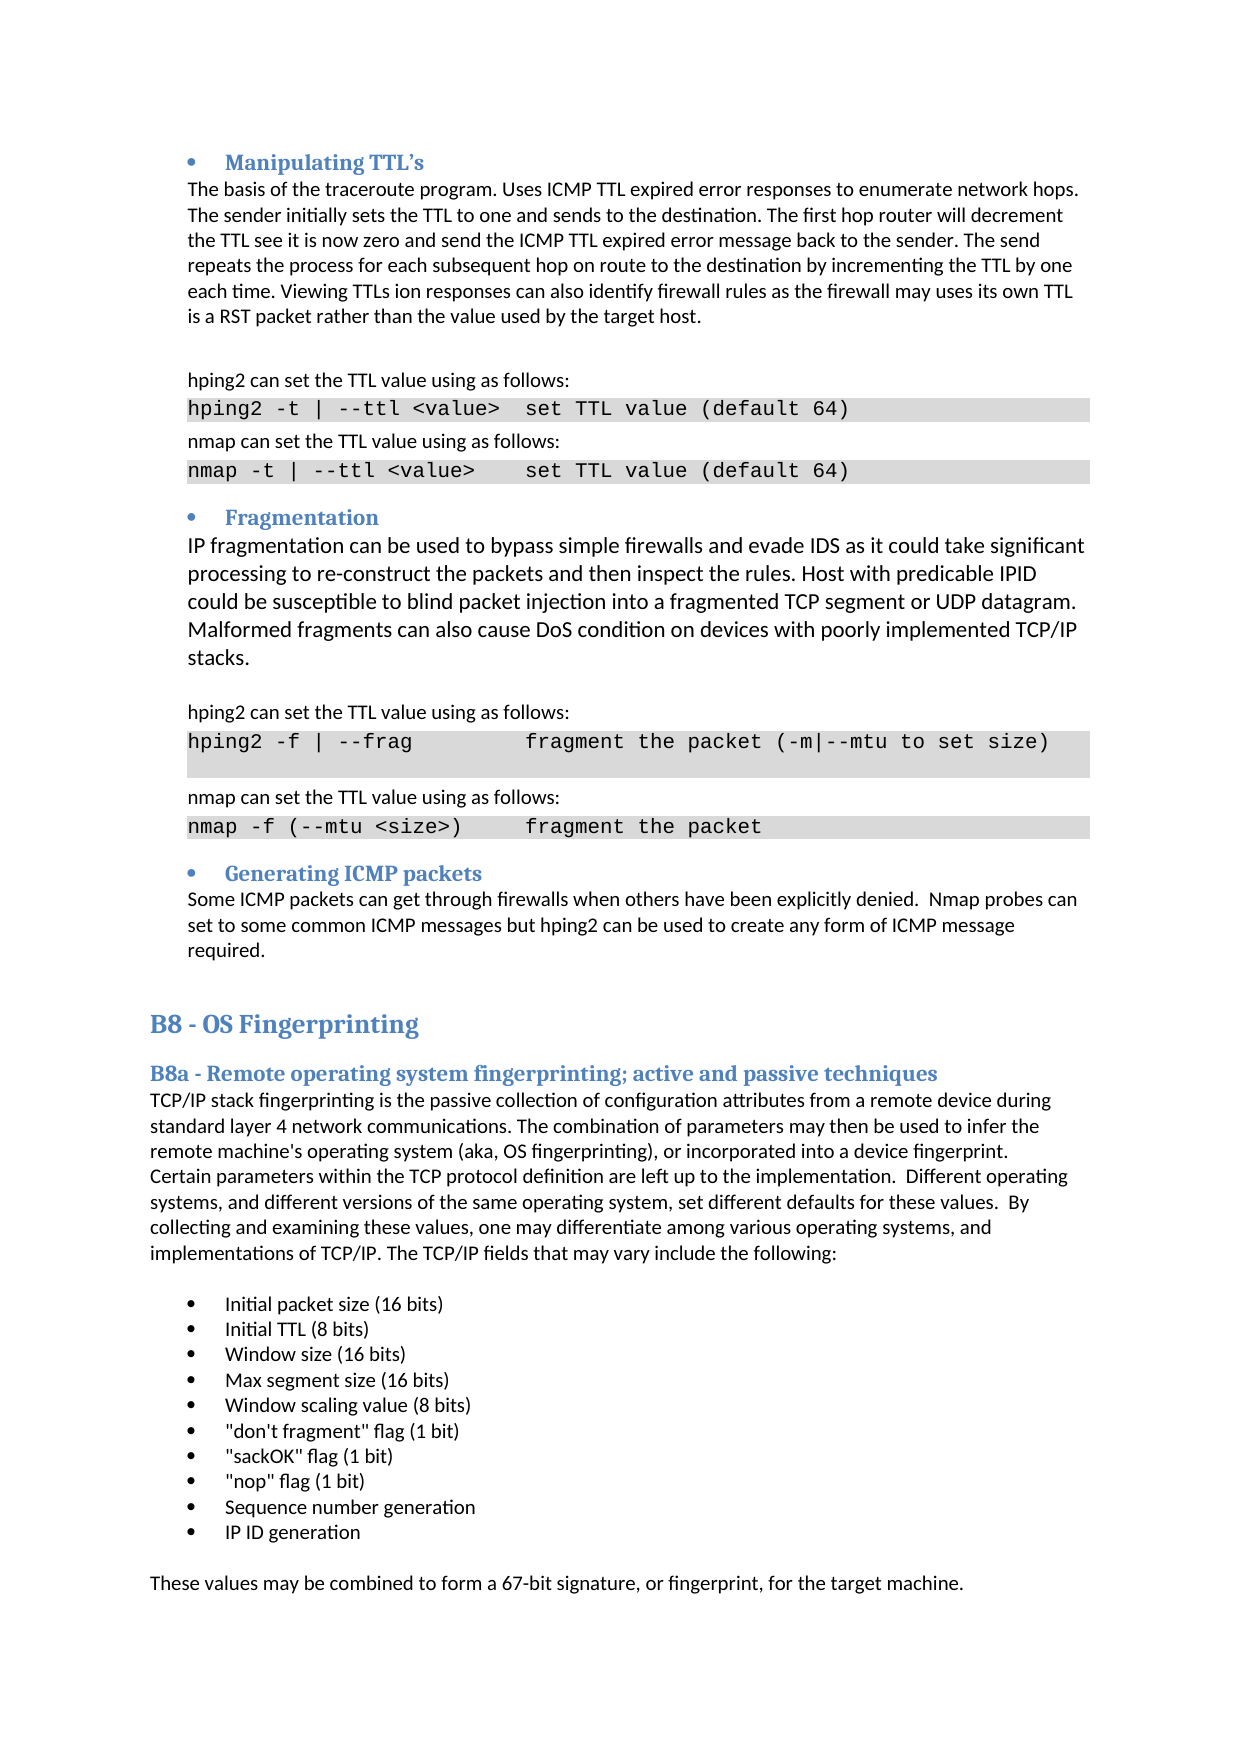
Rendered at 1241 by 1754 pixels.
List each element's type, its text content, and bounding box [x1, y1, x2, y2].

list Window scaling value (8 bits) [187, 1392, 1090, 1418]
text nmap can set the TTL value using as follows: [187, 428, 1090, 454]
text Certain parameters within the TCP protocol definition are left up to the implementation. Different operating systems, and different versions of the same operating system, set different defaults for these values. By collecting and examining these values, one may differentiate among various operating systems, and implementations of TCP/IP. The TCP/IP fields that may vary include the following: [150, 1164, 1090, 1265]
list Sequence number generation [187, 1494, 1090, 1519]
text nmap can set the TTL value using as follows: [187, 784, 1090, 809]
text Some ICMP packets can get through firewalls when others have been explicitly denied. Nmap probes can set to some common ICMP messages but hping2 can be used to create any form of ICMP message required. [187, 887, 1090, 963]
list "don't fragment" flag (1 bit) [187, 1418, 1090, 1443]
text hping2 -t | --ttl <value> set TTL value (default 64) [187, 398, 1090, 422]
list Initial TTL (8 bits) [187, 1316, 1090, 1342]
text TCP/IP stack fingerprinting is the passive collection of configuration attributes from a remote device during standard layer 4 network communications. The combination of parameters may then be used to infer the remote machine's operating system (aka, OS fingerprinting), or incorporated into a device fingerprint. [150, 1087, 1090, 1164]
text hping2 -f | --frag fragment the packet (-m|--mtu to set size) [187, 731, 1090, 778]
list Window size (16 bits) [187, 1342, 1090, 1367]
subtitle B8a - Remote operating system fingerprinting; active and passive techniques [150, 1061, 1090, 1087]
list "nop" flag (1 bit) [187, 1469, 1090, 1494]
subtitle B8 - OS Fingerprinting [150, 1009, 1090, 1040]
list "sackOK" flag (1 bit) [187, 1443, 1090, 1469]
text nmap -t | --ttl <value> set TTL value (default 64) [850, 460, 1090, 484]
text The basis of the traceroute program. Uses ICMP TTL expired error responses to enumerate network hops. The sender initially sets the TTL to one and sends to the destination. The first hop router will decrement the TTL see it is now zero and send the ICMP TTL expired error message back to the sender. The send repeats the process for each subsequent hop on route to the destination by incrementing the TTL by one each time. Viewing TTLs ion responses can also identify firewall rules as the firewall may uses its own TTL is a RST packet rather than the value used by the target host. [187, 176, 1090, 329]
text IP fragmentation can be used to bypass simple firewalls and evade IDS as it could take significant processing to re-construct the packets and then inspect the rules. Host with predicable IPID could be susceptible to blind packet injection into a fragmented TCP segment or UDP datagram. Malformed fragments can also cause DoS condition on devices with poorly implemented TCP/IP stacks. [187, 531, 1090, 671]
text hping2 can set the TTL value using as follows: [187, 699, 1090, 724]
text hping2 can set the TTL value using as follows: [187, 367, 1090, 392]
list Initial packet size (16 bits) [187, 1291, 1090, 1316]
subtitle Manipulating TTL’s [187, 150, 1090, 176]
text These values may be combined to form a 67-bit signature, or fingerprint, for the target machine. [150, 1570, 1090, 1596]
list IP ID generation [187, 1519, 1090, 1545]
list Max segment size (16 bits) [187, 1367, 1090, 1392]
subtitle Fragmentation [187, 504, 1090, 531]
subtitle Generating ICMP packets [187, 860, 1090, 887]
text nmap -f (--mtu <size>) fragment the packet [762, 816, 1090, 839]
